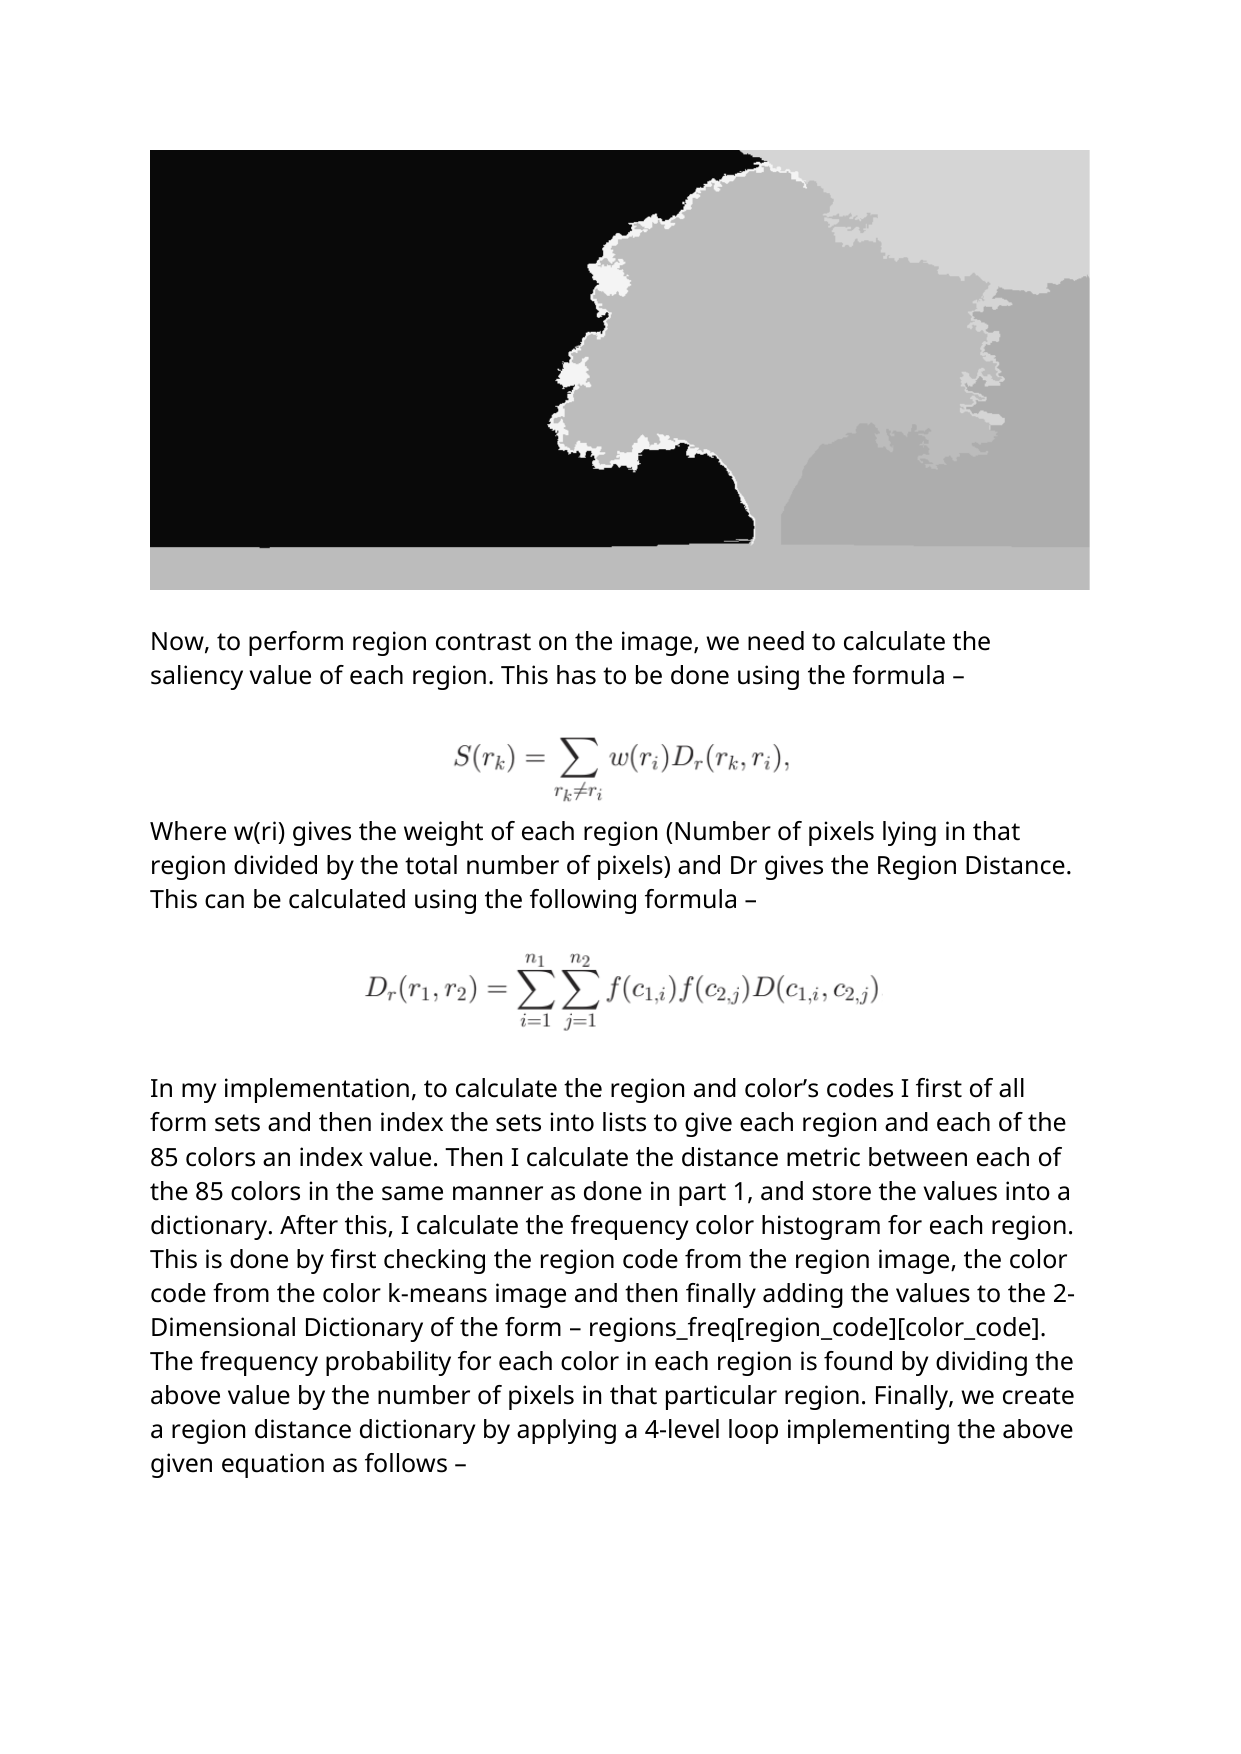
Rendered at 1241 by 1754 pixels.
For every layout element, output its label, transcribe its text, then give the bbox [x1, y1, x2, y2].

text Now, to perform region contrast on the image, we need to calculate the saliency value of each region. This has to be done using the formula – [150, 623, 1090, 692]
text In my implementation, to calculate the region and color’s codes I first of all form sets and then index the sets into lists to give each region and each of the 85 colors an index value. Then I calculate the distance metric between each of the 85 colors in the same manner as done in part 1, and store the values into a dictionary. After this, I calculate the frequency color histogram for each region. This is done by first checking the region code from the region image, the color code from the color k-means image and then finally adding the values to the 2-Dimensional Dictionary of the form – regions_freq[region_code][color_code]. The frequency probability for each color in each region is found by dividing the above value by the number of pixels in that particular region. Finally, we create a region distance dictionary by applying a 4-level loop implementing the above given equation as follows – [150, 1071, 1090, 1480]
picture [439, 725, 801, 814]
text Where w(ri) gives the weight of each region (Number of pixels lying in that region divided by the total number of pixels) and Dr gives the Region Distance. This can be calculated using the following formula – [150, 813, 1090, 915]
picture [150, 150, 1090, 590]
picture [357, 949, 883, 1037]
